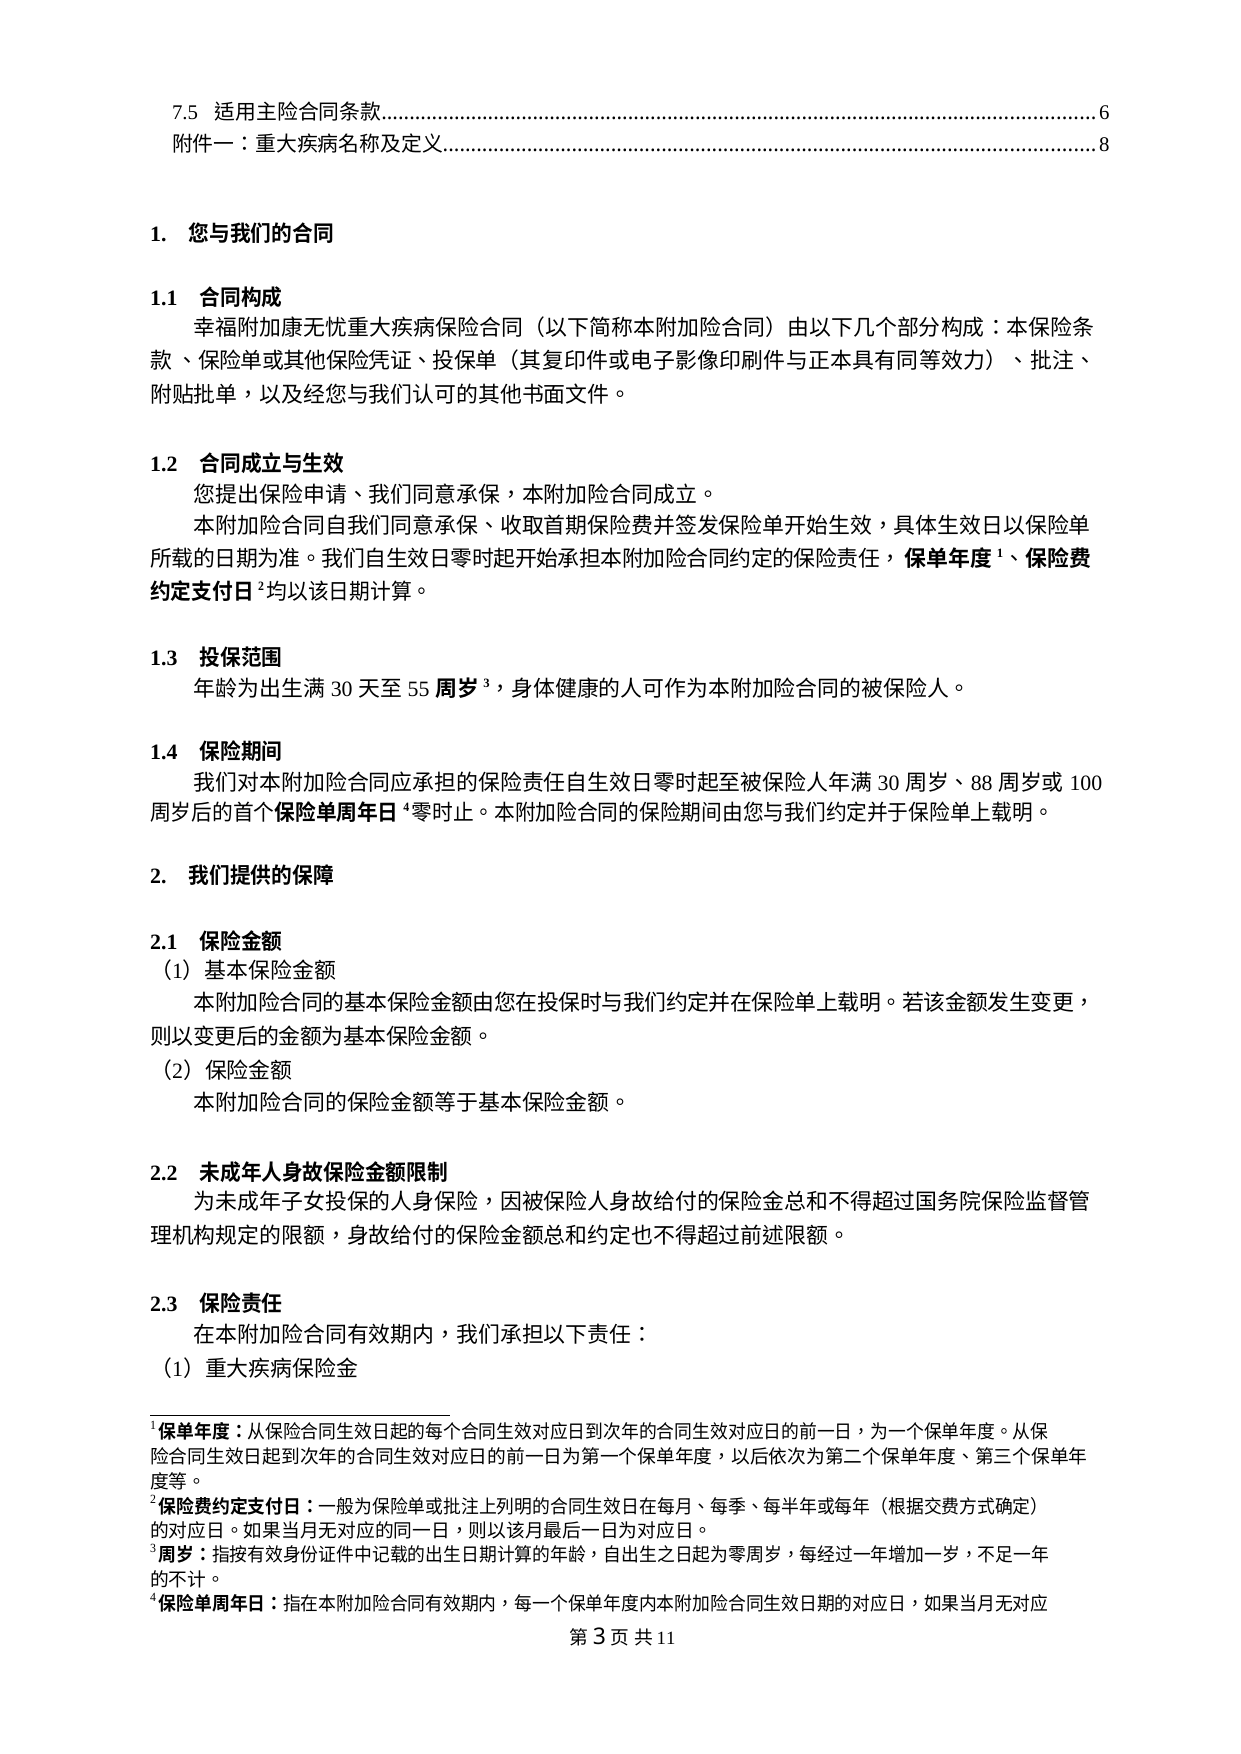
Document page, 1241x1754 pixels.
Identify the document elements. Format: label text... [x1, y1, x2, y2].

subtitle 投保范围 [150, 642, 1121, 672]
text 本附加险合同自我们同意承保、收取首期保险费并签发保险单开始生效，具体生效日以保险单所载的日期为准。我们自生效日零时起开始承担本附加险合同约定的保险责任，保单年度1、保险费约定支付日2均以该日期计算。 [150, 510, 1091, 606]
text 本附加险合同的保险金额等于基本保险金额。 [194, 1087, 1121, 1117]
text 周岁后的首个保险单周年日4零时止。本附加险合同的保险期间由您与我们约定并于保险单上载明。 [150, 797, 1121, 827]
text 4保险单周年日：指在本附加险合同有效期内，每一个保单年度内本附加险合同生效日期的对应日，如果当月无对应 [150, 1591, 1121, 1615]
text （2）保险金额 [150, 1055, 1121, 1085]
subtitle 我们提供的保障 [150, 860, 1121, 890]
text 1保单年度：从保险合同生效日起的每个合同生效对应日到次年的合同生效对应日的前一日，为一个保单年度。从保 [150, 1415, 1121, 1444]
text 险合同生效日起到次年的合同生效对应日的前一日为第一个保单年度，以后依次为第二个保单年度、第三个保单年度等。 [150, 1444, 1088, 1494]
subtitle 保险期间 [150, 736, 1121, 766]
text 的对应日。如果当月无对应的同一日，则以该月最后一日为对应日。 [150, 1518, 1121, 1542]
subtitle 您与我们的合同 [150, 218, 1121, 248]
subtitle 合同构成 [150, 281, 1121, 312]
list 适用主险合同条款 6 [172, 97, 1121, 125]
subtitle 保险责任 [150, 1288, 1121, 1318]
text 2保险费约定支付日：一般为保险单或批注上列明的合同生效日在每月、每季、每半年或每年（根据交费方式确定） [150, 1494, 1121, 1518]
text 的不计。 [150, 1567, 1121, 1591]
text （1）基本保险金额 [150, 955, 1121, 985]
text 在本附加险合同有效期内，我们承担以下责任： [194, 1319, 1121, 1348]
text 为未成年子女投保的人身保险，因被保险人身故给付的保险金总和不得超过国务院保险监督管理机构规定的限额，身故给付的保险金额总和约定也不得超过前述限额。 [150, 1186, 1091, 1250]
text 本附加险合同的基本保险金额由您在投保时与我们约定并在保险单上载明。若该金额发生变更， 则以变更后的金额为基本保险金额。 [150, 987, 1102, 1051]
text 我们对本附加险合同应承担的保险责任自生效日零时起至被保险人年满 30 周岁、88 周岁或 100 [194, 766, 1121, 796]
text 附件一：重大疾病名称及定义 8 [172, 129, 1121, 157]
text （1）重大疾病保险金 [150, 1353, 1121, 1383]
text 幸福附加康无忧重大疾病保险合同（以下简称本附加险合同）由以下几个部分构成：本保险条款 、保险单或其他保险凭证、投保单（其复印件或电子影像印刷件与正本具有同等效力）、批注、附贴批单，以及经您与我们认可的其他书面文件。 [150, 312, 1097, 409]
text 年龄为出生满 30 天至 55 周岁3，身体健康的人可作为本附加险合同的被保险人。 [194, 672, 1121, 702]
text 您提出保险申请、我们同意承保，本附加险合同成立。 [194, 479, 1121, 509]
text 3周岁：指按有效身份证件中记载的出生日期计算的年龄，自出生之日起为零周岁，每经过一年增加一岁，不足一年 [150, 1542, 1121, 1567]
subtitle 保险金额 [150, 925, 1121, 955]
subtitle 未成年人身故保险金额限制 [150, 1156, 1121, 1186]
subtitle 合同成立与生效 [150, 448, 1121, 478]
